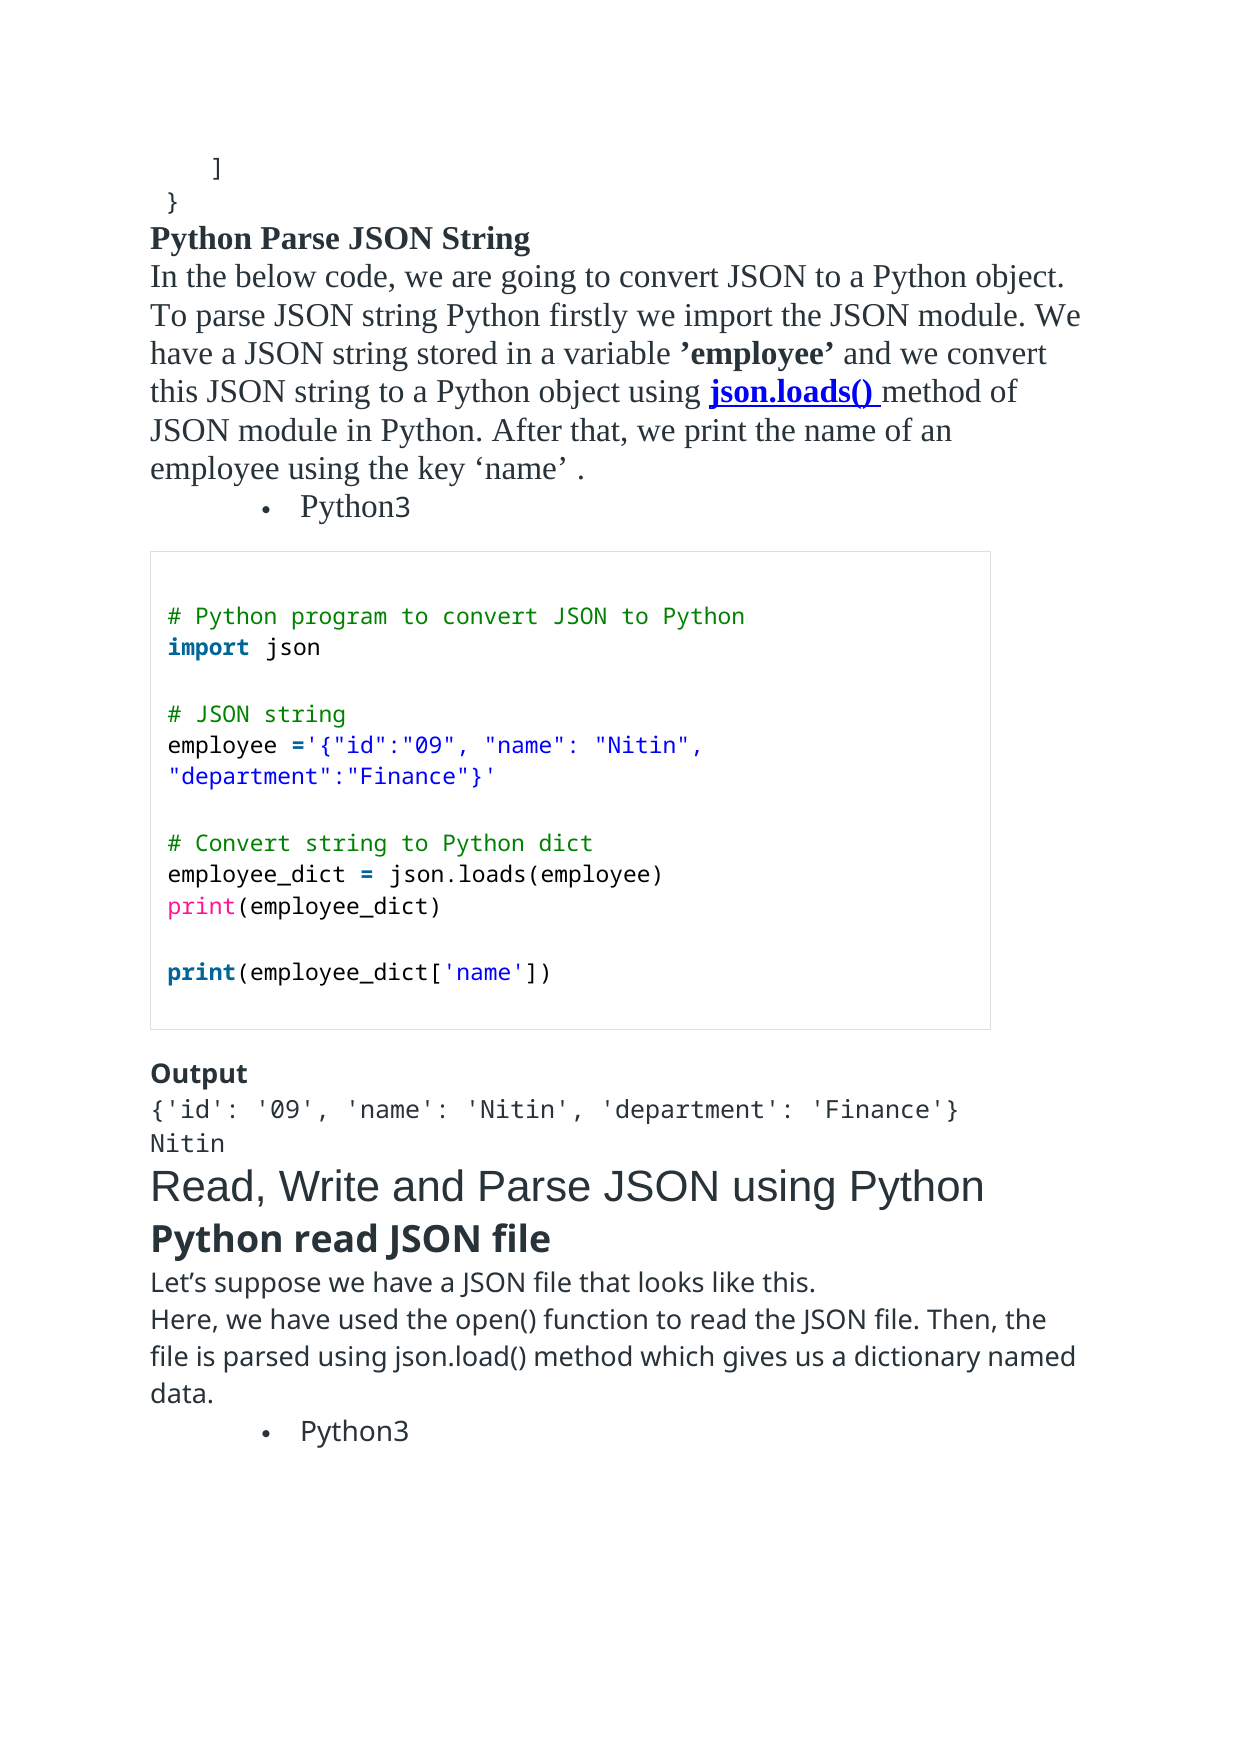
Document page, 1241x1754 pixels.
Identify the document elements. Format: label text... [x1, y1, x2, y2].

text In the below code, we are going to convert JSON to a Python object. To parse JSON string Python firstly we import the JSON module. We have a JSON string stored in a variable ’employee’ and we convert this JSON string to a Python object using json.loads() method of JSON module in Python. After that, we print the name of an employee using the key ‘name’ . [150, 256, 1090, 486]
text Python read JSON file [150, 1213, 1090, 1264]
text {'id': '09', 'name': 'Nitin', 'department': 'Finance'} [150, 1092, 1090, 1126]
subtitle Read, Write and Parse JSON using Python [150, 1160, 1090, 1210]
text Python Parse JSON String [150, 218, 1090, 256]
list Python3 [262, 1411, 1071, 1450]
list Python3 [262, 486, 1071, 526]
table_header # Python program to convert JSON to Python import json # JSON string employee ='{"id":"09", "name": "Nitin", "department":"Finance"}' # Convert string to Python dict employee_dict = json.loads(employee) print(employee_dict) print(employee_dict['name']) [151, 552, 990, 1029]
text Let’s suppose we have a JSON file that looks like this. [150, 1264, 1090, 1301]
text Here, we have used the open() function to read the JSON file. Then, the file is parsed using json.load() method which gives us a dictionary named data. [150, 1301, 1090, 1411]
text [150, 150, 1090, 218]
text Nitin [150, 1126, 1090, 1160]
text Output [150, 1055, 1090, 1092]
